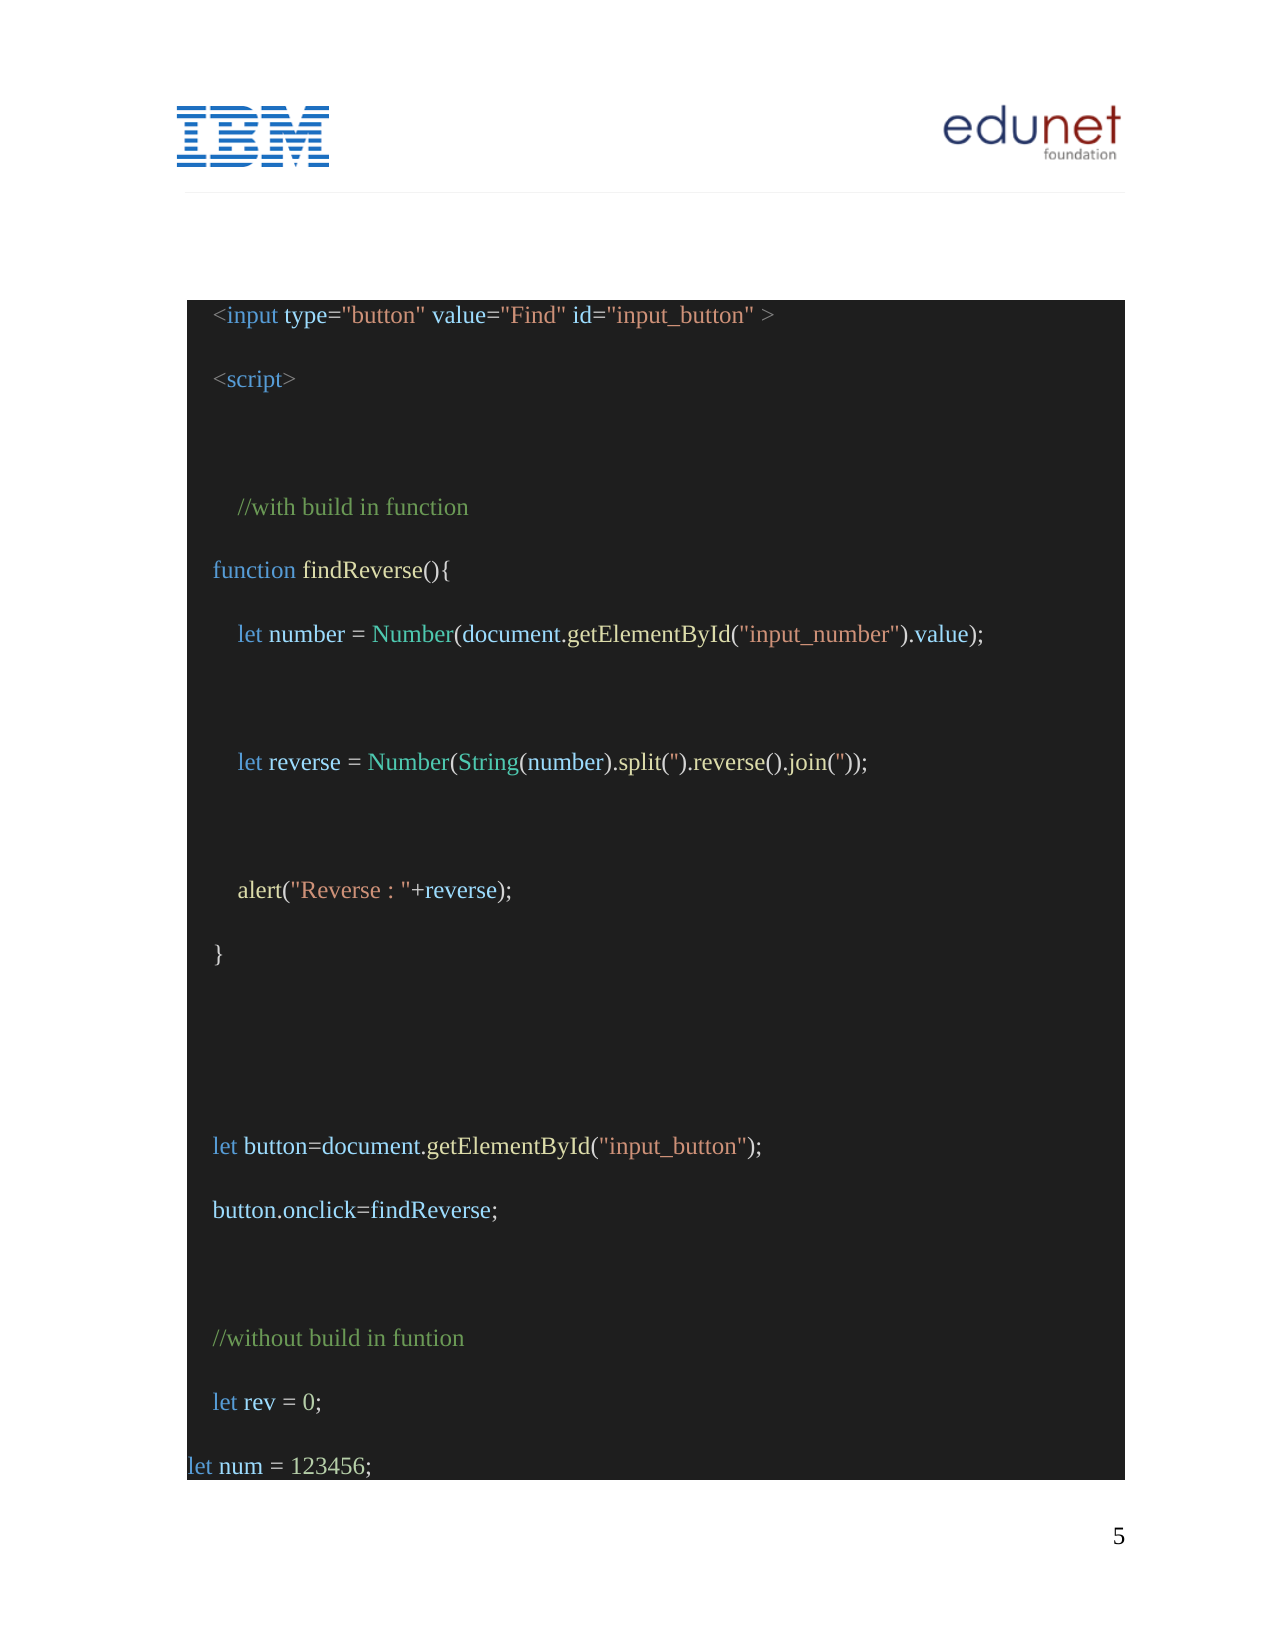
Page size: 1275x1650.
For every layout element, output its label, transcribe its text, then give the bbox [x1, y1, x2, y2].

text } [187, 939, 1125, 968]
text button.onclick=findReverse; [187, 1195, 1125, 1224]
text //without build in funtion [187, 1323, 1125, 1352]
picture [176, 106, 329, 167]
text //with build in function [187, 492, 1125, 520]
text let number = Number(document.getElementById("input_number").value); [187, 619, 1125, 648]
text let button=document.getElementById("input_button"); [187, 1131, 1125, 1160]
text let num = 123456; [187, 1451, 1125, 1480]
text function findReverse(){ [187, 556, 1125, 584]
text let rev = 0; [187, 1387, 1125, 1416]
text <script> [187, 364, 1125, 392]
text let reverse = Number(String(number).split('').reverse().join('')); [187, 747, 1125, 776]
picture [941, 95, 1125, 167]
text alert("Reverse : "+reverse); [187, 875, 1125, 904]
text <input type="button" value="Find" id="input_button" > [187, 300, 1125, 328]
